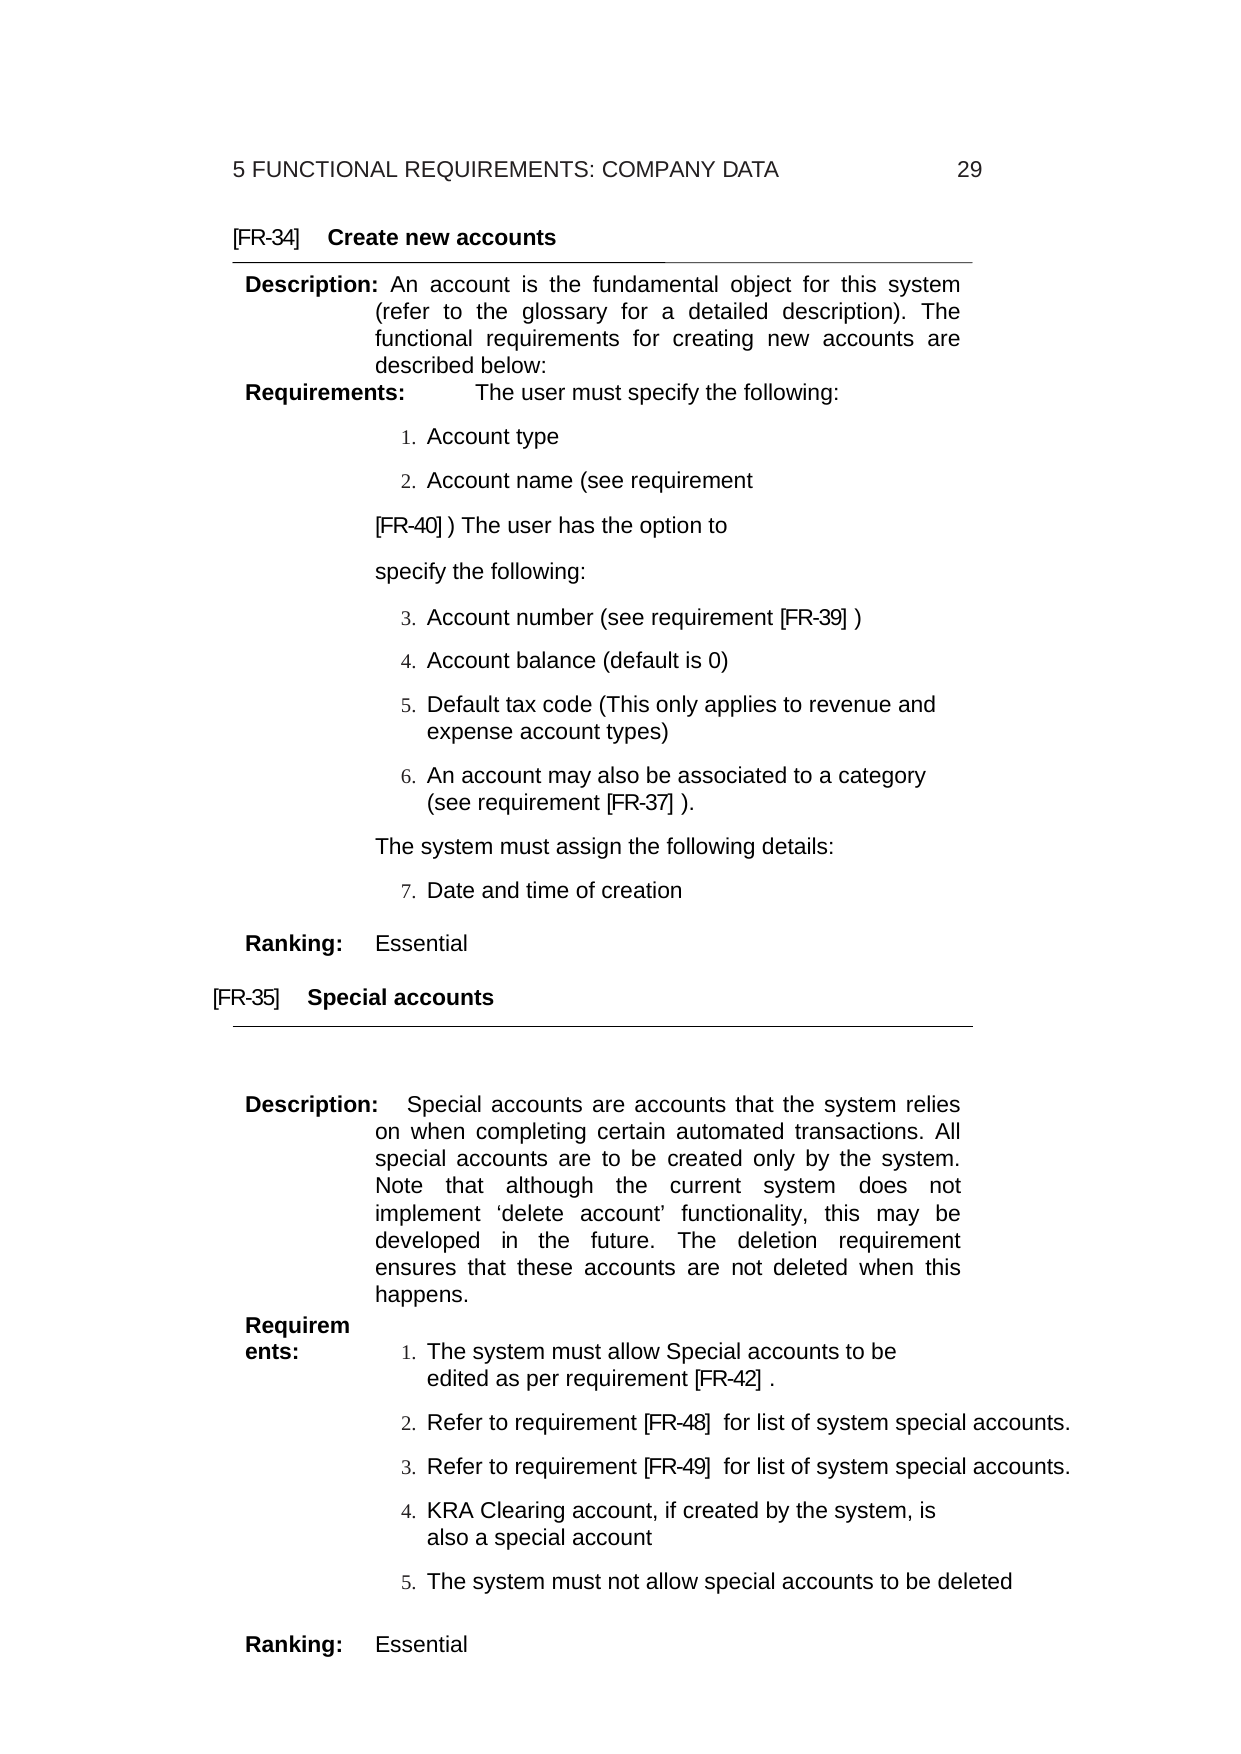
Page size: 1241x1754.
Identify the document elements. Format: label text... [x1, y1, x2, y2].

text Ranking: Essential [245, 1631, 1071, 1657]
text Description: Special accounts are accounts that the system relies on when completing certain automated transactions. All special accounts are to be created only by the system. Note that although the current system does not implement ‘delete account’ functionality, this may be developed in the future. The deletion requirement ensures that these accounts are not deleted when this happens. [245, 1091, 961, 1307]
text 5 FUNCTIONAL REQUIREMENTS: COMPANY DATA 29 [232, 156, 1071, 182]
text [FR-34] Create new accounts [232, 224, 1071, 251]
text The system must assign the following details: [375, 833, 1071, 859]
list Default tax code (This only applies to revenue and expense account types) [401, 691, 961, 745]
list The system must allow Special accounts to be edited as per requirement [FR-42] . [401, 1338, 961, 1392]
list An account may also be associated to a category (see requirement [FR-37] ). [401, 762, 961, 815]
list KRA Clearing account, if created by the system, is also a special account [401, 1497, 961, 1550]
list Account balance (default is 0) [401, 647, 1071, 674]
list Refer to requirement [FR-48] for list of system special accounts. [401, 1409, 1071, 1435]
list Account type [401, 423, 1071, 449]
list Refer to requirement [FR-49] for list of system special accounts. [401, 1453, 1071, 1479]
list Date and time of creation [401, 877, 1071, 903]
list Account number (see requirement [FR-39] ) [401, 603, 1071, 630]
text Ranking: Essential [245, 930, 1071, 956]
text [FR-35] Special accounts [175, 983, 532, 1010]
text Requirements: The user must specify the following: [245, 379, 1071, 405]
list Account name (see requirement [FR-40] ) The user has the option to specify the following: [375, 467, 778, 584]
text Description: An account is the fundamental object for this system (refer to the glossary for a detailed description). The functional requirements for creating new accounts are described below: [245, 271, 961, 378]
text Requirements: [245, 1312, 350, 1364]
list The system must not allow special accounts to be deleted [401, 1568, 1071, 1594]
